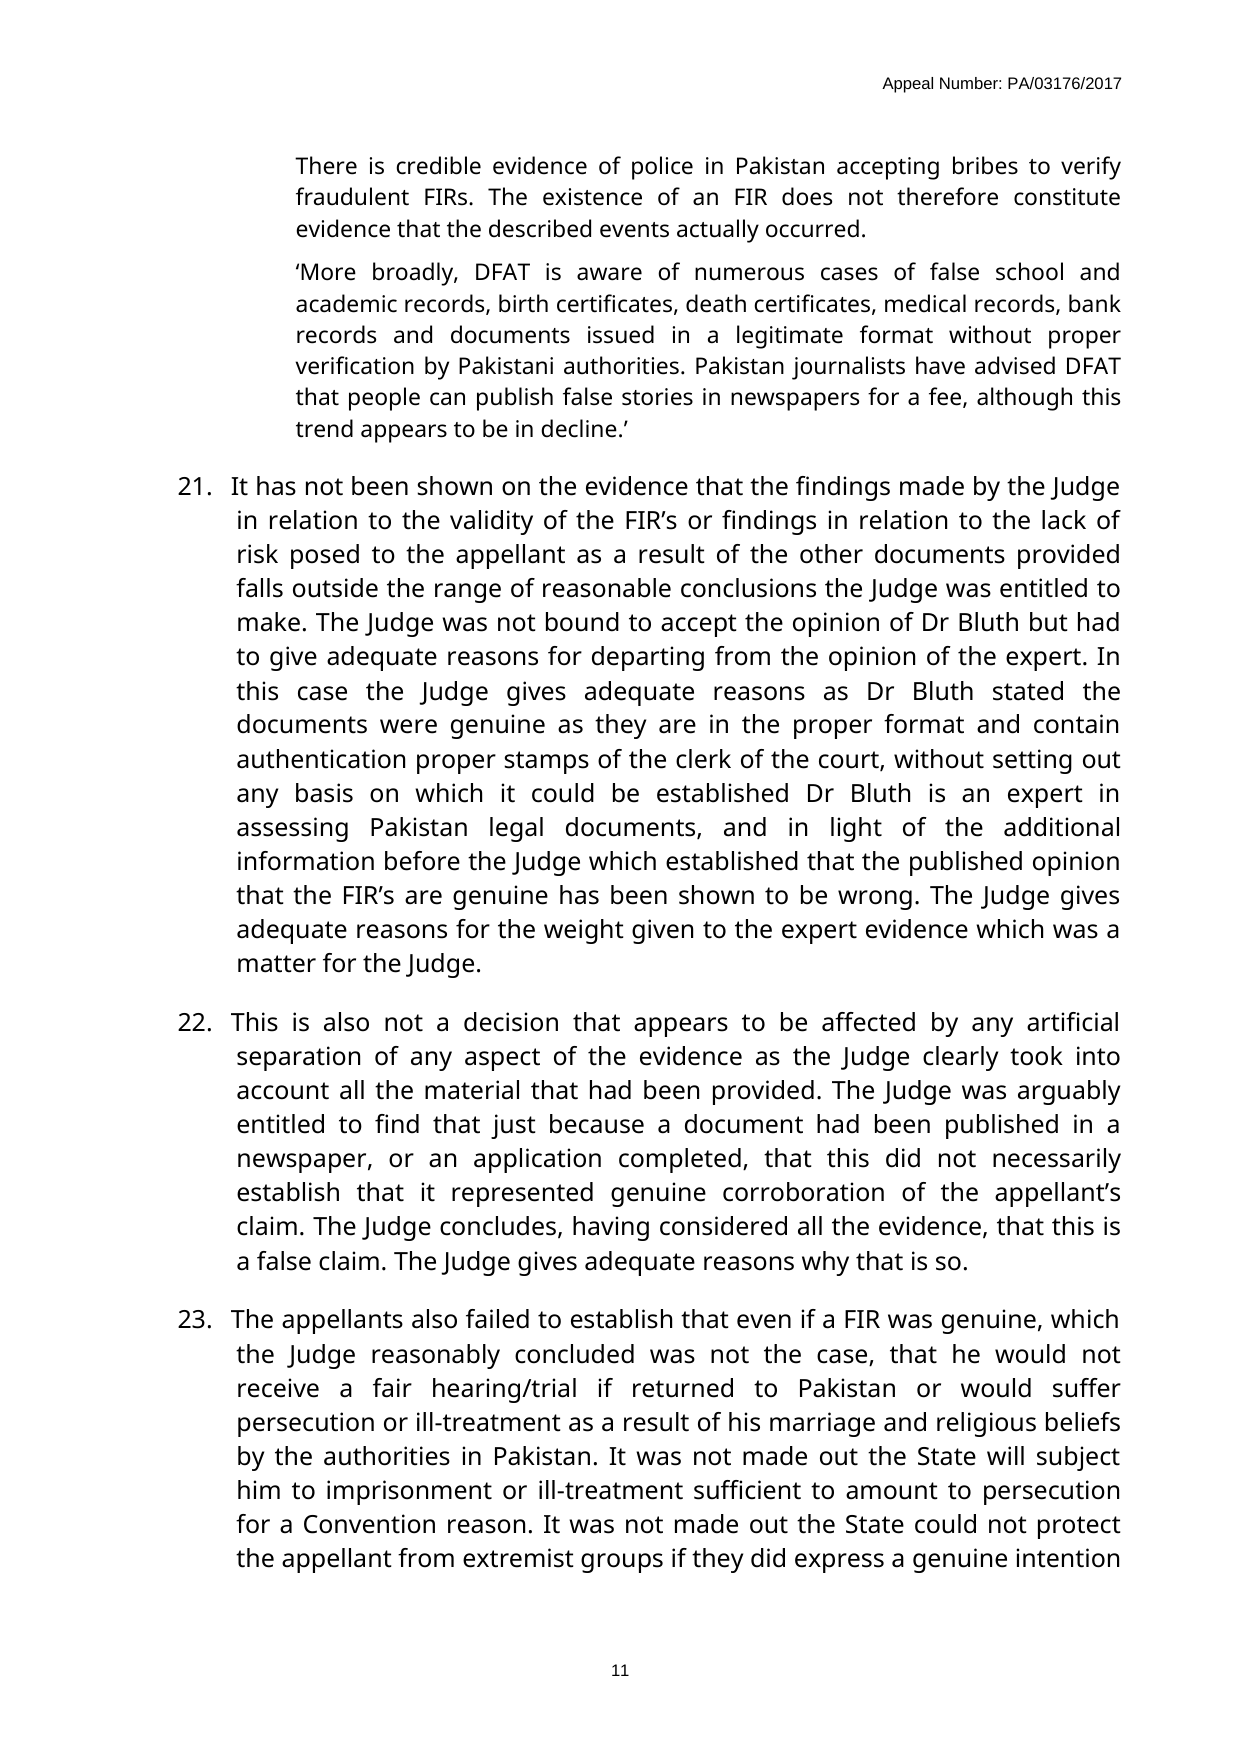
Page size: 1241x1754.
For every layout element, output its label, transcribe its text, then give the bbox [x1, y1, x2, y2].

list This is also not a decision that appears to be affected by any artificial separation of any aspect of the evidence as the Judge clearly took into account all the material that had been provided. The Judge was arguably entitled to find that just because a document had been published in a newspaper, or an application completed, that this did not necessarily establish that it represented genuine corroboration of the appellant’s claim. The Judge concludes, having considered all the evidence, that this is a false claim. The Judge gives adequate reasons why that is so. [177, 1005, 1122, 1277]
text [295, 150, 1122, 244]
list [177, 1302, 1122, 1575]
list It has not been shown on the evidence that the findings made by the Judge in relation to the validity of the FIR’s or findings in relation to the lack of risk posed to the appellant as a result of the other documents provided falls outside the range of reasonable conclusions the Judge was entitled to make. The Judge was not bound to accept the opinion of Dr Bluth but had to give adequate reasons for departing from the opinion of the expert. In this case the Judge gives adequate reasons as Dr Bluth stated the documents were genuine as they are in the proper format and contain authentication proper stamps of the clerk of the court, without setting out any basis on which it could be established Dr Bluth is an expert in assessing Pakistan legal documents, and in light of the additional information before the Judge which established that the published opinion that the FIR’s are genuine has been shown to be wrong. The Judge gives adequate reasons for the weight given to the expert evidence which was a matter for the Judge. [177, 469, 1122, 980]
text ‘More broadly, DFAT is aware of numerous cases of false school and academic records, birth certificates, death certificates, medical records, bank records and documents issued in a legitimate format without proper verification by Pakistani authorities. Pakistan journalists have advised DFAT that people can publish false stories in newspapers for a fee, although this trend appears to be in decline.’ [295, 256, 1122, 444]
